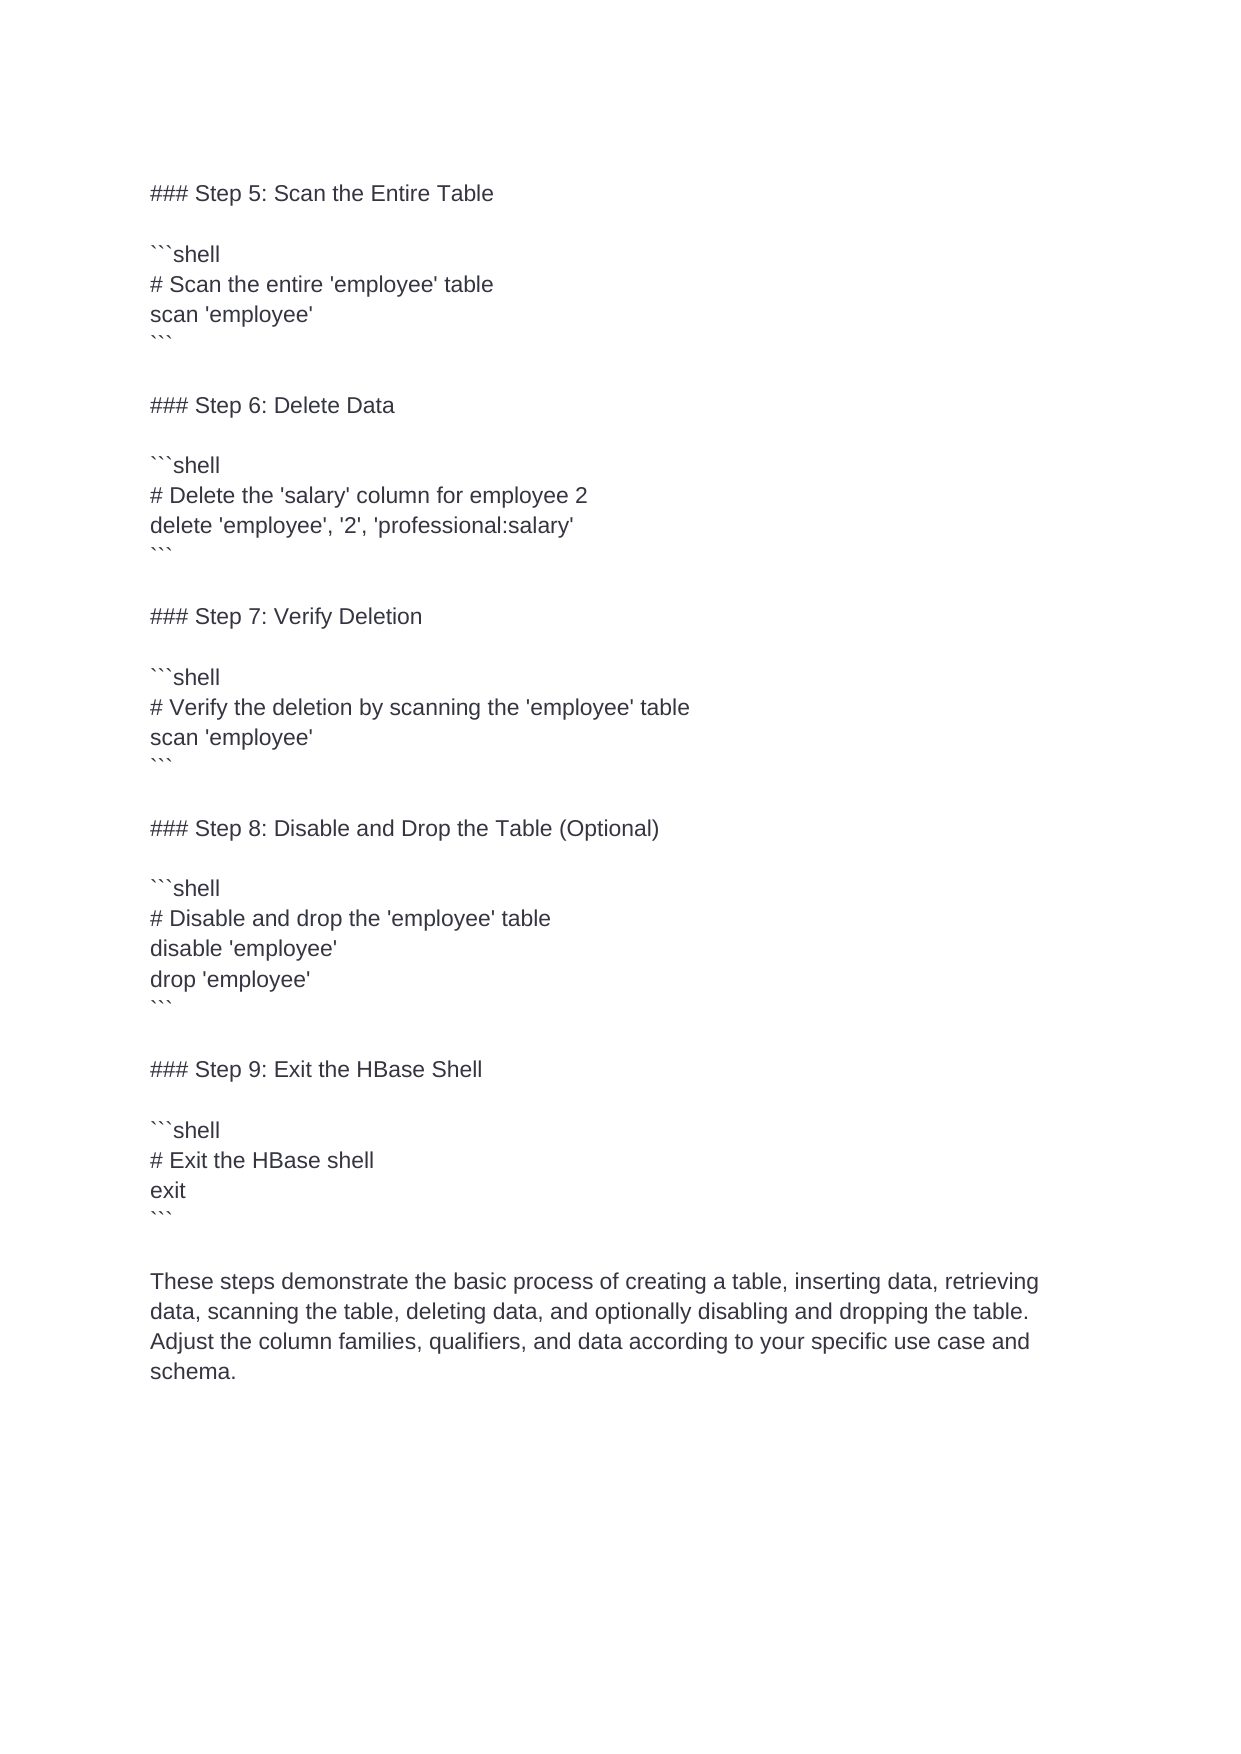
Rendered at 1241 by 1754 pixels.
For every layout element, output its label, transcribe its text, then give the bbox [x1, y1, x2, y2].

text ### Step 8: Disable and Drop the Table (Optional) [150, 814, 1090, 841]
text ```shell [150, 241, 1090, 267]
text delete 'employee', '2', 'professional:salary' [150, 512, 1090, 539]
text disable 'employee' [150, 935, 1090, 962]
text ``` [150, 754, 1090, 781]
text # Verify the deletion by scanning the 'employee' table [150, 694, 1090, 720]
text ``` [150, 1207, 1090, 1234]
text drop 'employee' [150, 966, 1090, 992]
text ``` [150, 331, 1090, 358]
text ```shell [150, 875, 1090, 901]
text ```shell [150, 1117, 1090, 1143]
text ### Step 5: Scan the Entire Table [150, 180, 1090, 207]
text ```shell [150, 452, 1090, 478]
text scan 'employee' [150, 724, 1090, 750]
text ```shell [150, 663, 1090, 690]
text ``` [150, 543, 1090, 569]
text ### Step 6: Delete Data [150, 392, 1090, 418]
text # Disable and drop the 'employee' table [150, 905, 1090, 932]
text exit [150, 1177, 1090, 1203]
text # Exit the HBase shell [150, 1147, 1090, 1173]
text ``` [150, 996, 1090, 1022]
text scan 'employee' [150, 301, 1090, 327]
text # Scan the entire 'employee' table [150, 271, 1090, 297]
text # Delete the 'salary' column for employee 2 [150, 482, 1090, 509]
text ### Step 9: Exit the HBase Shell [150, 1056, 1090, 1083]
text ### Step 7: Verify Deletion [150, 603, 1090, 629]
text These steps demonstrate the basic process of creating a table, inserting data, retrieving data, scanning the table, deleting data, and optionally disabling and dropping the table. Adjust the column families, qualifiers, and data according to your specific use case and schema. [150, 1268, 1090, 1385]
